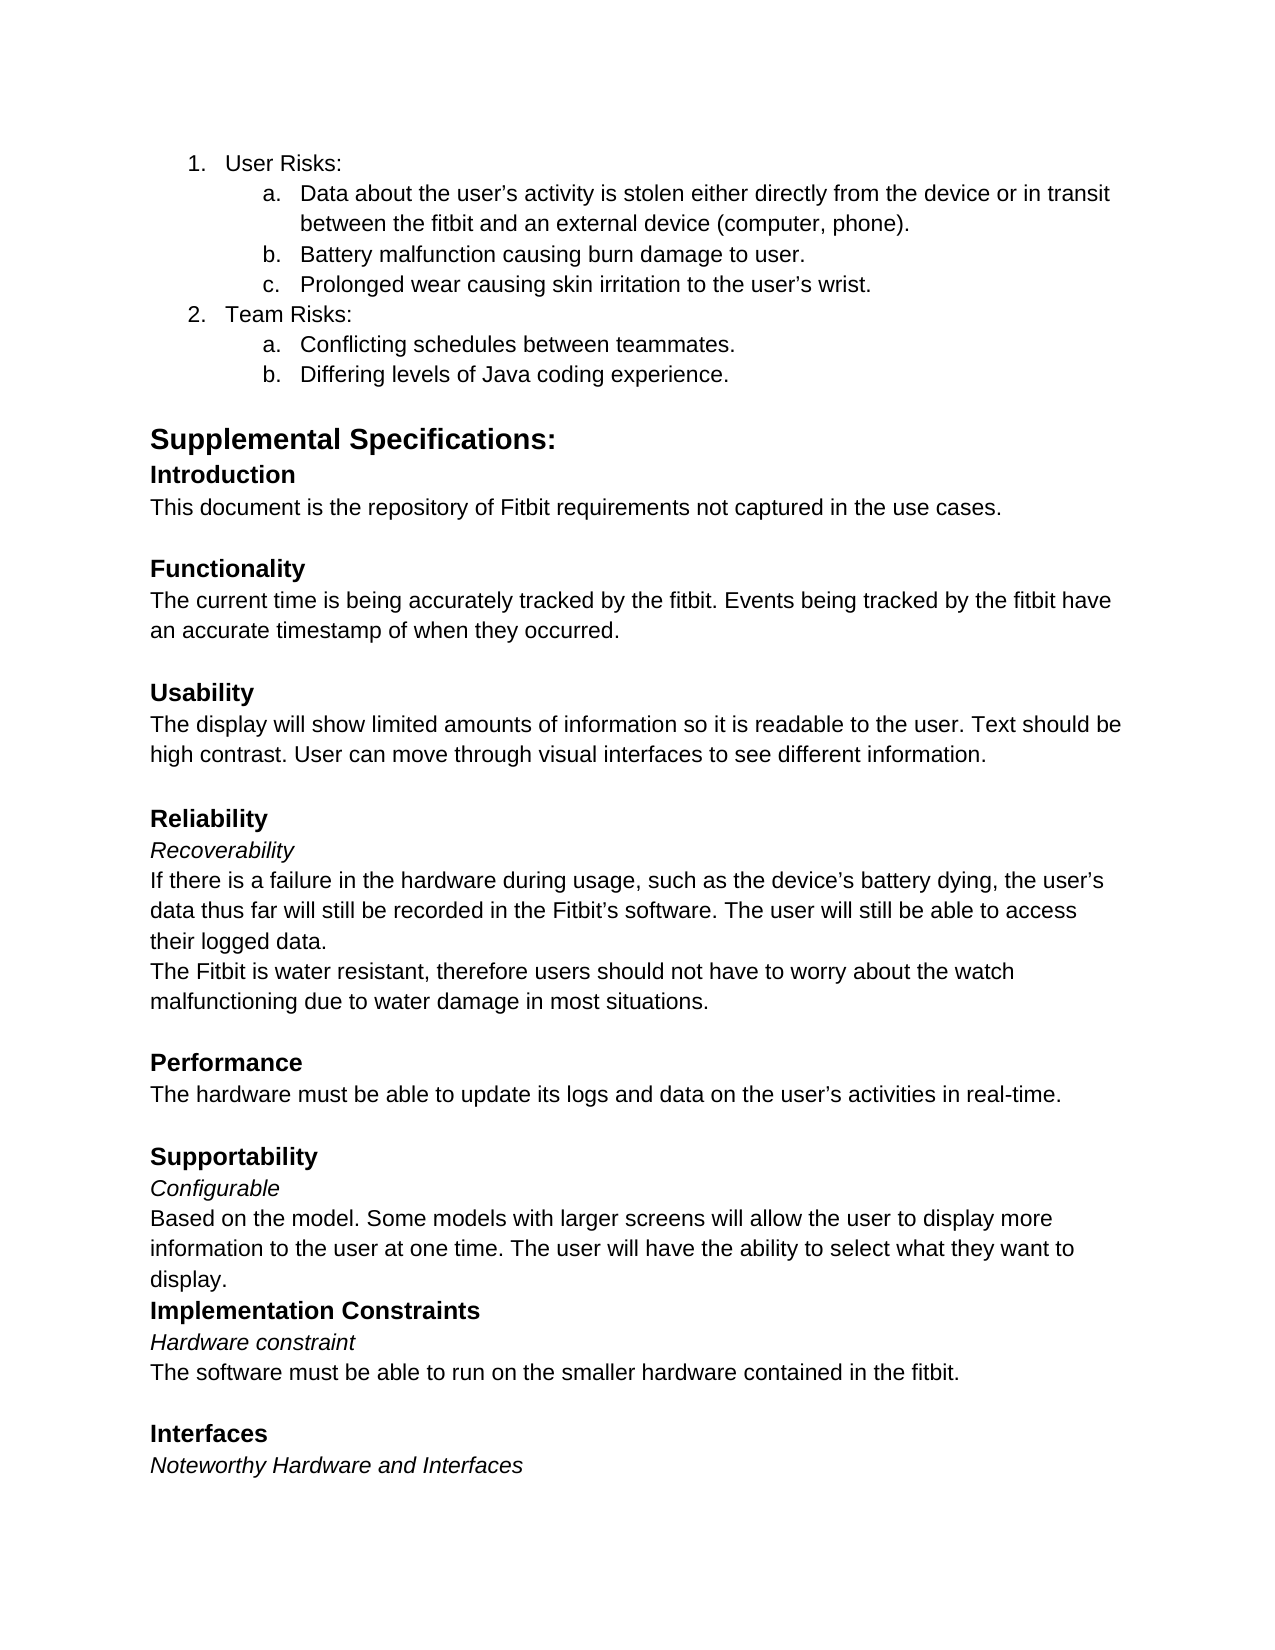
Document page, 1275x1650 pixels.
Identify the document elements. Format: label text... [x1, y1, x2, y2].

text Noteworthy Hardware and Interfaces [150, 1452, 1125, 1479]
text The Fitbit is water resistant, therefore users should not have to worry about the watch malfunctioning due to water damage in most situations. [150, 958, 1125, 1014]
text Supportability [150, 1142, 1125, 1171]
text The software must be able to run on the smaller hardware contained in the fitbit. [150, 1359, 1125, 1385]
text Implementation Constraints [150, 1296, 1125, 1324]
list User Risks: [187, 150, 1125, 176]
text The display will show limited amounts of information so it is readable to the user. Text should be high contrast. User can move through visual interfaces to see different information. [150, 711, 1125, 767]
text This document is the repository of Fitbit requirements not captured in the use cases. [150, 493, 1125, 520]
text If there is a failure in the hardware during usage, such as the device’s battery dying, the user’s data thus far will still be recorded in the Fitbit’s software. The user will still be able to access their logged data. [150, 867, 1125, 954]
list Prolonged wear causing skin irritation to the user’s wrist. [262, 271, 1125, 297]
text Usability [150, 677, 1125, 706]
text Performance [150, 1048, 1125, 1077]
list Battery malfunction causing burn damage to user. [262, 241, 1125, 267]
text Functionality [150, 554, 1125, 583]
text The hardware must be able to update its logs and data on the user’s activities in real-time. [150, 1081, 1125, 1108]
text Configurable [150, 1175, 1125, 1201]
text Reliability [150, 804, 1125, 833]
list Data about the user’s activity is stolen either directly from the device or in transit between the fitbit and an external device (computer, phone). [262, 180, 1125, 237]
list Differing levels of Java coding experience. [262, 361, 1125, 388]
list Team Risks: [187, 301, 1125, 327]
text Hardware constraint [150, 1329, 1125, 1355]
text Based on the model. Some models with larger screens will allow the user to display more information to the user at one time. The user will have the ability to select what they want to display. [150, 1205, 1125, 1292]
text Recoverability [150, 837, 1125, 863]
text Supplemental Specifications: [150, 422, 1125, 455]
text Introduction [150, 460, 1125, 489]
list Conflicting schedules between teammates. [262, 331, 1125, 358]
text The current time is being accurately tracked by the fitbit. Events being tracked by the fitbit have an accurate timestamp of when they occurred. [150, 587, 1125, 643]
text Interfaces [150, 1419, 1125, 1448]
